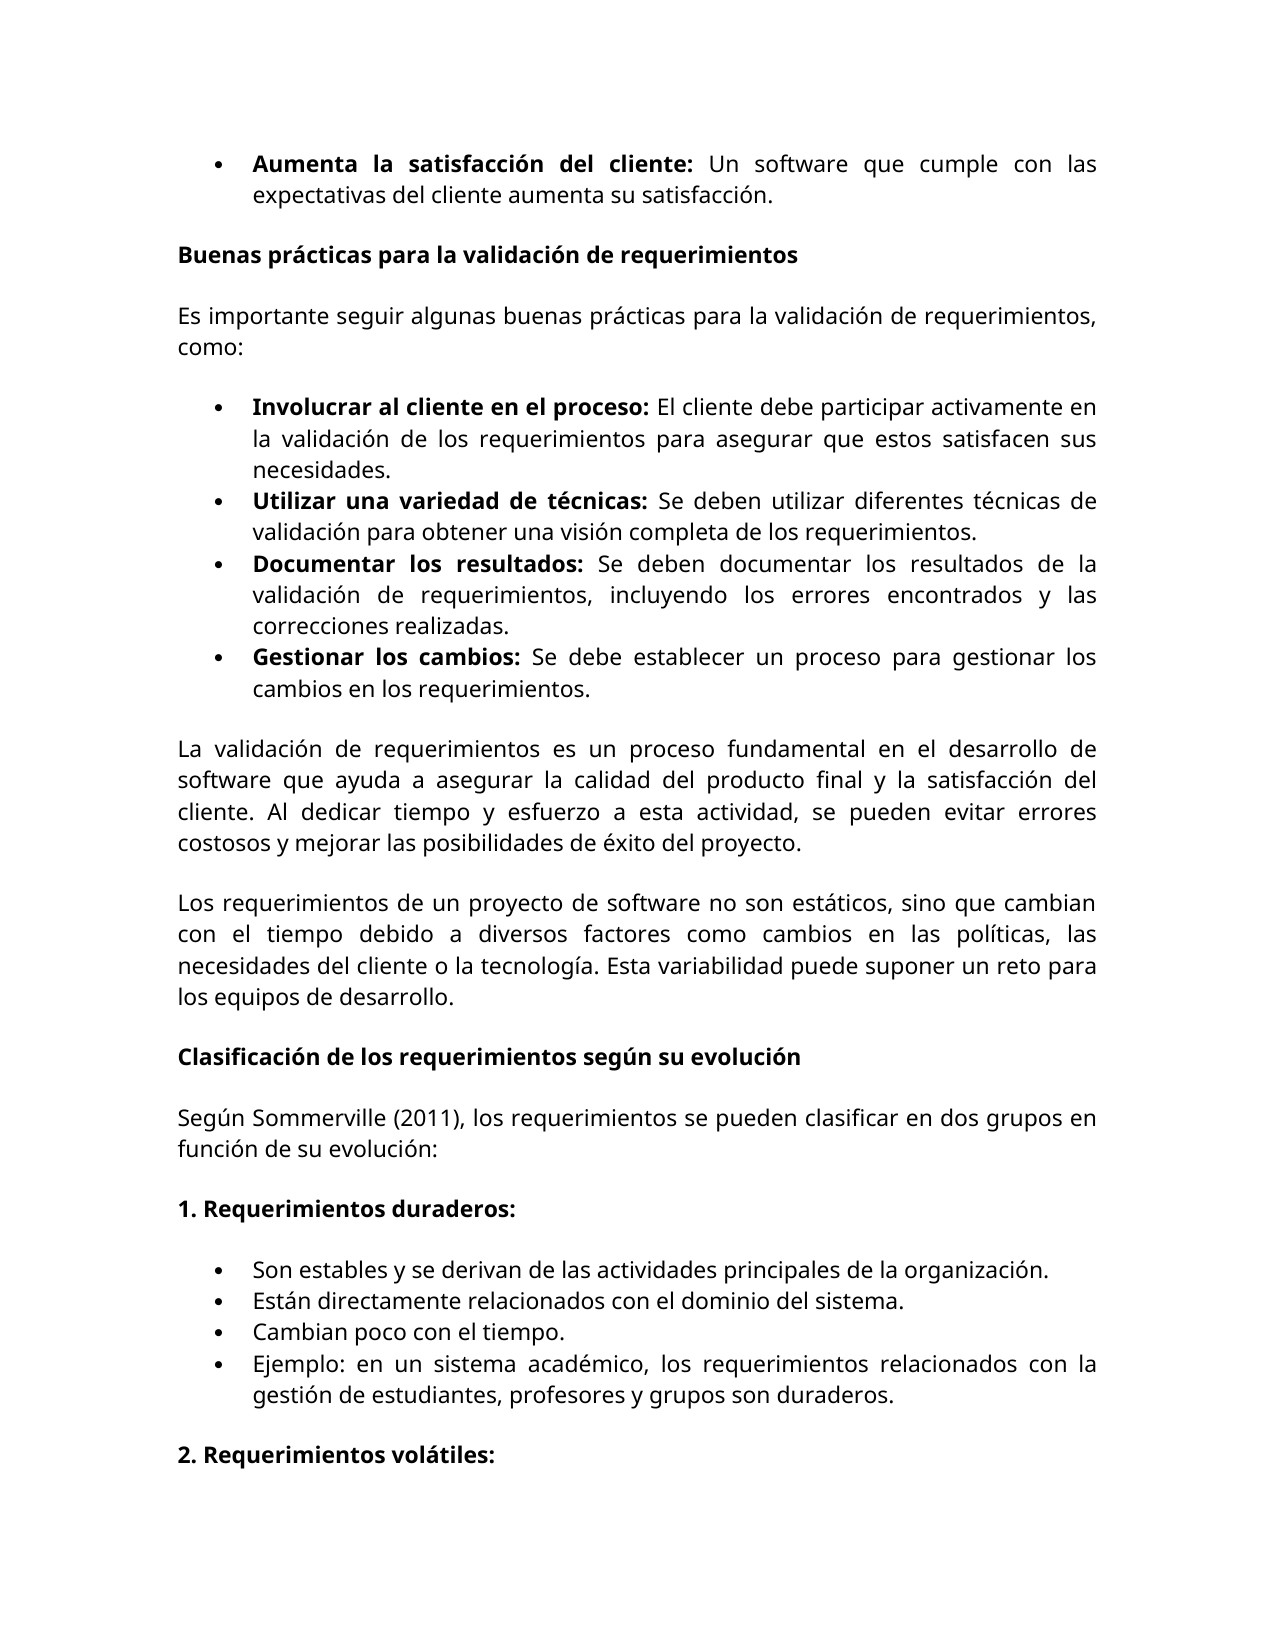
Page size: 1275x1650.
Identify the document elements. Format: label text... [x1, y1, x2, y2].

text Según Sommerville (2011), los requerimientos se pueden clasificar en dos grupos en función de su evolución: [177, 1102, 1098, 1164]
list Documentar los resultados: Se deben documentar los resultados de la validación de requerimientos, incluyendo los errores encontrados y las correcciones realizadas. [215, 548, 1098, 641]
text Buenas prácticas para la validación de requerimientos [177, 239, 1098, 271]
text Clasificación de los requerimientos según su evolución [177, 1041, 1098, 1073]
text La validación de requerimientos es un proceso fundamental en el desarrollo de software que ayuda a asegurar la calidad del producto final y la satisfacción del cliente. Al dedicar tiempo y esfuerzo a esta actividad, se pueden evitar errores costosos y mejorar las posibilidades de éxito del proyecto. [177, 733, 1098, 858]
list Están directamente relacionados con el dominio del sistema. [215, 1285, 1098, 1316]
text 2. Requerimientos volátiles: [177, 1439, 1098, 1471]
list Cambian poco con el tiempo. [215, 1316, 1098, 1348]
text Los requerimientos de un proyecto de software no son estáticos, sino que cambian con el tiempo debido a diversos factores como cambios en las políticas, las necesidades del cliente o la tecnología. Esta variabilidad puede suponer un reto para los equipos de desarrollo. [177, 887, 1098, 1012]
text Es importante seguir algunas buenas prácticas para la validación de requerimientos, como: [177, 300, 1098, 362]
list Son estables y se derivan de las actividades principales de la organización. [215, 1254, 1098, 1285]
list Ejemplo: en un sistema académico, los requerimientos relacionados con la gestión de estudiantes, profesores y grupos son duraderos. [215, 1348, 1098, 1410]
list Involucrar al cliente en el proceso: El cliente debe participar activamente en la validación de los requerimientos para asegurar que estos satisfacen sus necesidades. [215, 391, 1098, 485]
list Utilizar una variedad de técnicas: Se deben utilizar diferentes técnicas de validación para obtener una visión completa de los requerimientos. [215, 485, 1098, 548]
list Gestionar los cambios: Se debe establecer un proceso para gestionar los cambios en los requerimientos. [215, 641, 1098, 704]
list Aumenta la satisfacción del cliente: Un software que cumple con las expectativas del cliente aumenta su satisfacción. [215, 148, 1098, 210]
text 1. Requerimientos duraderos: [177, 1193, 1098, 1225]
